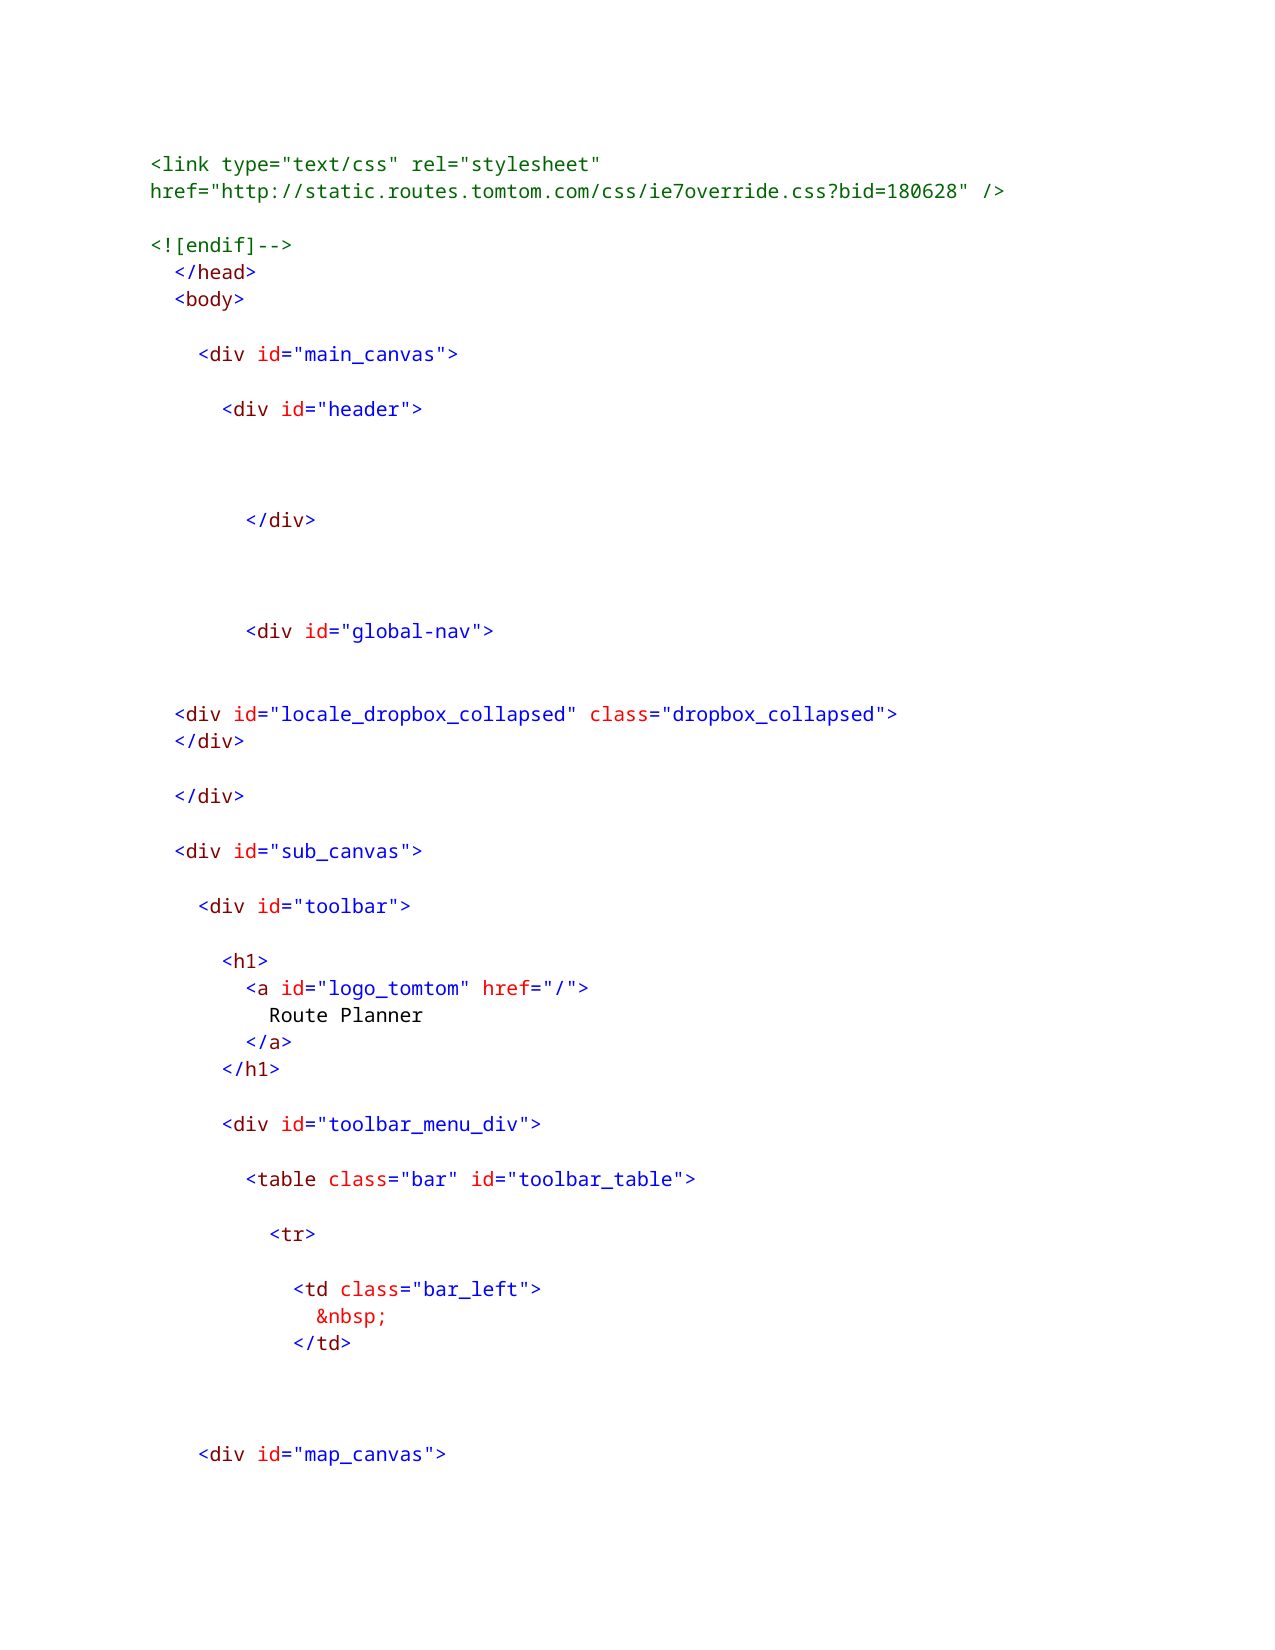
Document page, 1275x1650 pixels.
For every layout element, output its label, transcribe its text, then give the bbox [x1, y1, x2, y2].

text <div id="locale_dropbox_collapsed" class="dropbox_collapsed"> [150, 700, 1125, 727]
text <h1> [150, 947, 1125, 974]
text </div> [150, 506, 1125, 533]
text </div> [150, 782, 1125, 809]
text </head> [150, 258, 1125, 285]
text <link type="text/css" rel="stylesheet" href="http://static.routes.tomtom.com/css/ie7override.css?bid=180628" /> [150, 150, 1125, 204]
text <div id="header"> [150, 395, 1125, 422]
text <a id="logo_tomtom" href="/"> [150, 974, 1125, 1001]
text <div id="global-nav"> [150, 617, 1125, 644]
text <div id="map_canvas"> [150, 1440, 1125, 1467]
text </td> [150, 1329, 1125, 1356]
text &nbsp; [150, 1302, 1125, 1329]
text </h1> [150, 1055, 1125, 1082]
text <div id="toolbar"> [150, 892, 1125, 919]
text <table class="bar" id="toolbar_table"> [150, 1165, 1125, 1192]
text <td class="bar_left"> [150, 1275, 1125, 1302]
text <body> [150, 285, 1125, 312]
text </a> [150, 1028, 1125, 1055]
text <![endif]--> [150, 231, 1125, 258]
text <div id="sub_canvas"> [150, 837, 1125, 864]
text <div id="toolbar_menu_div"> [150, 1110, 1125, 1137]
text <div id="main_canvas"> [150, 340, 1125, 367]
text Route Planner [150, 1001, 1125, 1028]
text </div> [150, 727, 1125, 754]
text <tr> [150, 1220, 1125, 1247]
